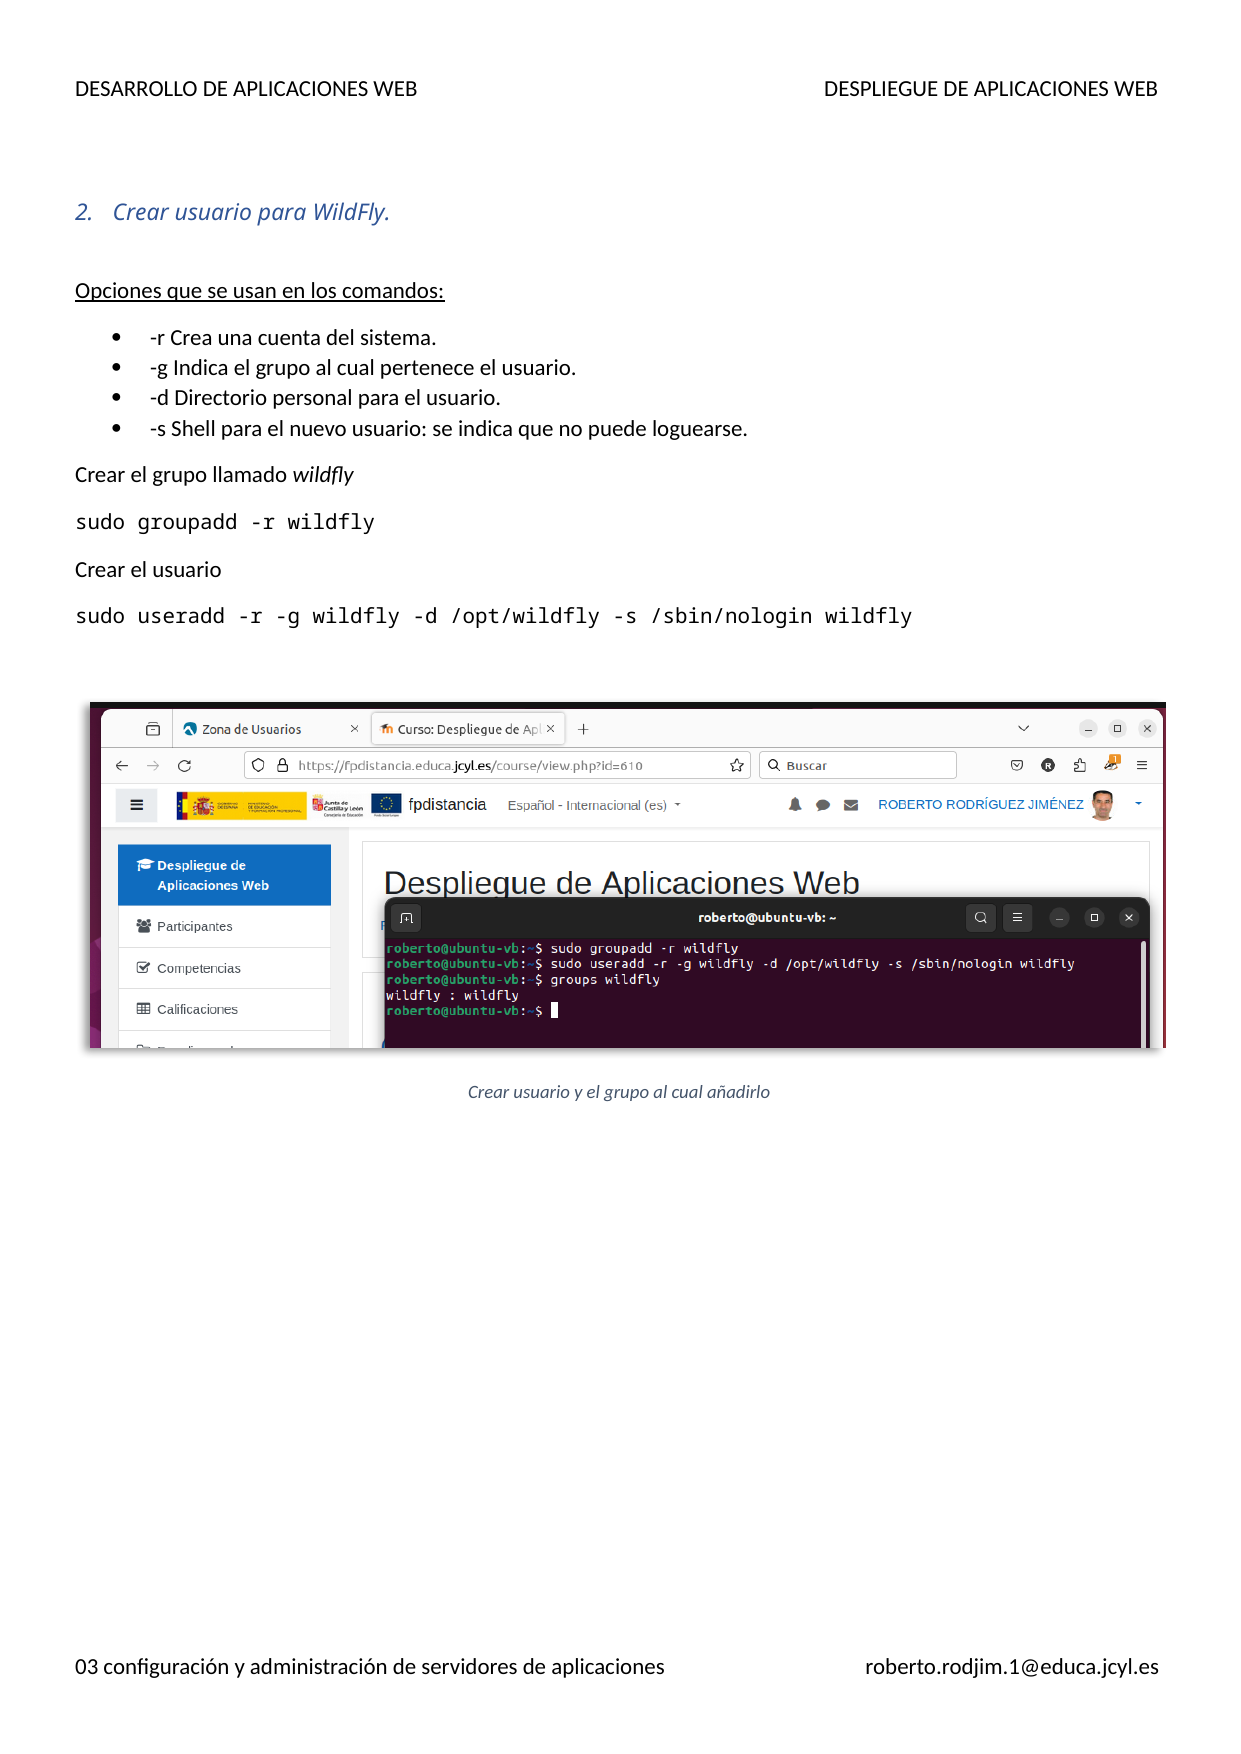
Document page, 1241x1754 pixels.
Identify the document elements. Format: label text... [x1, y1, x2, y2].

picture [90, 702, 1166, 1048]
text Crear usuario y el grupo al cual añadirlo [75, 1081, 1165, 1104]
text Crear el usuario [75, 555, 1165, 583]
text sudo useradd -r -g wildfly -d /opt/wildfly -s /sbin/nologin wildfly [75, 602, 1165, 630]
list -s Shell para el nuevo usuario: se indica que no puede loguearse. [112, 414, 1165, 442]
list -r Crea una cuenta del sistema. [112, 323, 1165, 351]
text Crear el grupo llamado wildfly [75, 461, 1165, 488]
text sudo groupadd -r wildfly [75, 507, 1165, 536]
text Opciones que se usan en los comandos: [75, 276, 1165, 304]
subtitle Crear usuario para WildFly. [75, 196, 1165, 227]
list -g Indica el grupo al cual pertenece el usuario. [112, 353, 1165, 381]
list -d Directorio personal para el usuario. [112, 383, 1165, 411]
